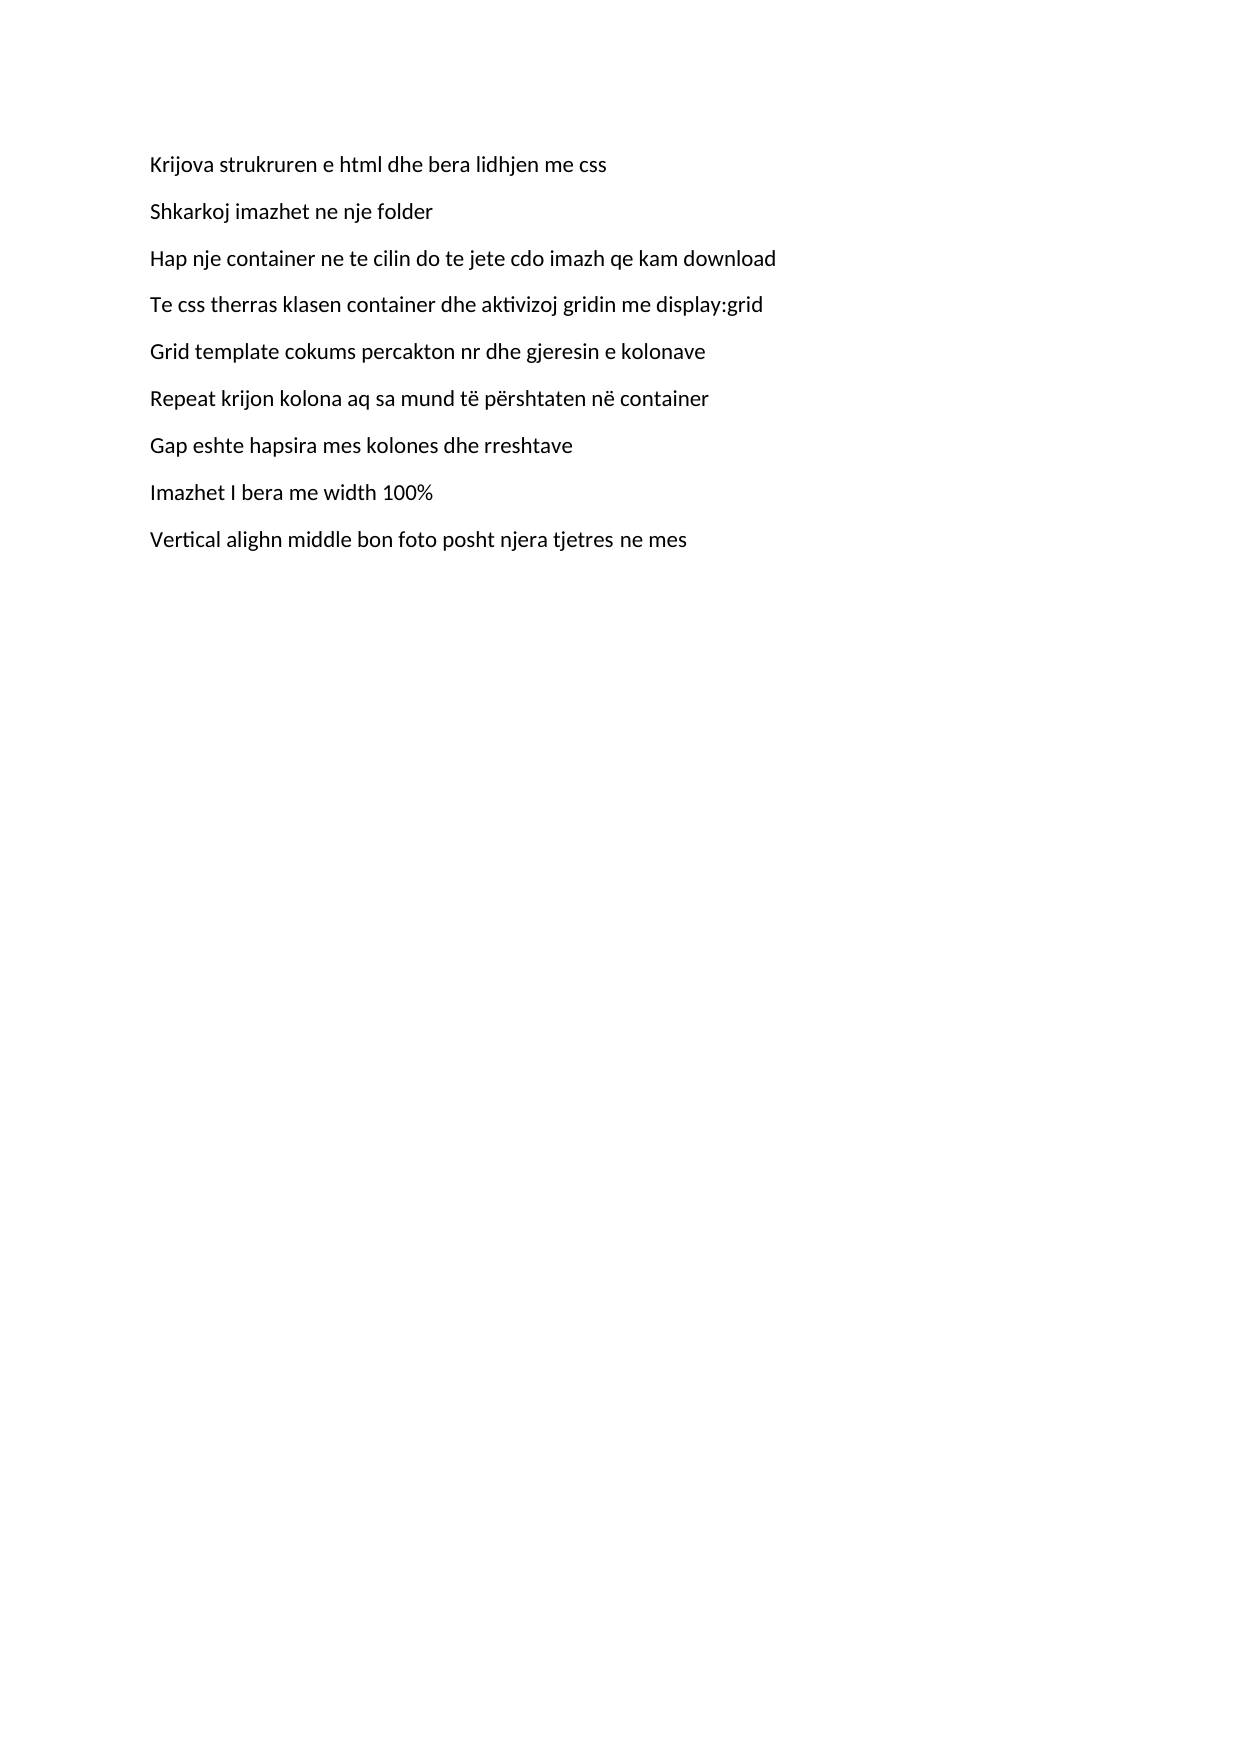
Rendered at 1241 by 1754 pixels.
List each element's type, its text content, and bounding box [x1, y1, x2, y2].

text Vertical alighn middle bon foto posht njera tjetres ne mes [150, 525, 1090, 553]
text Hap nje container ne te cilin do te jete cdo imazh qe kam download [150, 244, 1090, 272]
text Krijova strukruren e html dhe bera lidhjen me css [150, 150, 1090, 178]
text Te css therras klasen container dhe aktivizoj gridin me display:grid [150, 291, 1090, 319]
text Grid template cokums percakton nr dhe gjeresin e kolonave [150, 337, 1090, 366]
text Imazhet I bera me width 100% [150, 478, 1090, 506]
text Shkarkoj imazhet ne nje folder [150, 197, 1090, 225]
text Gap eshte hapsira mes kolones dhe rreshtave [150, 431, 1090, 459]
text Repeat krijon kolona aq sa mund të përshtaten në container [150, 384, 1090, 412]
